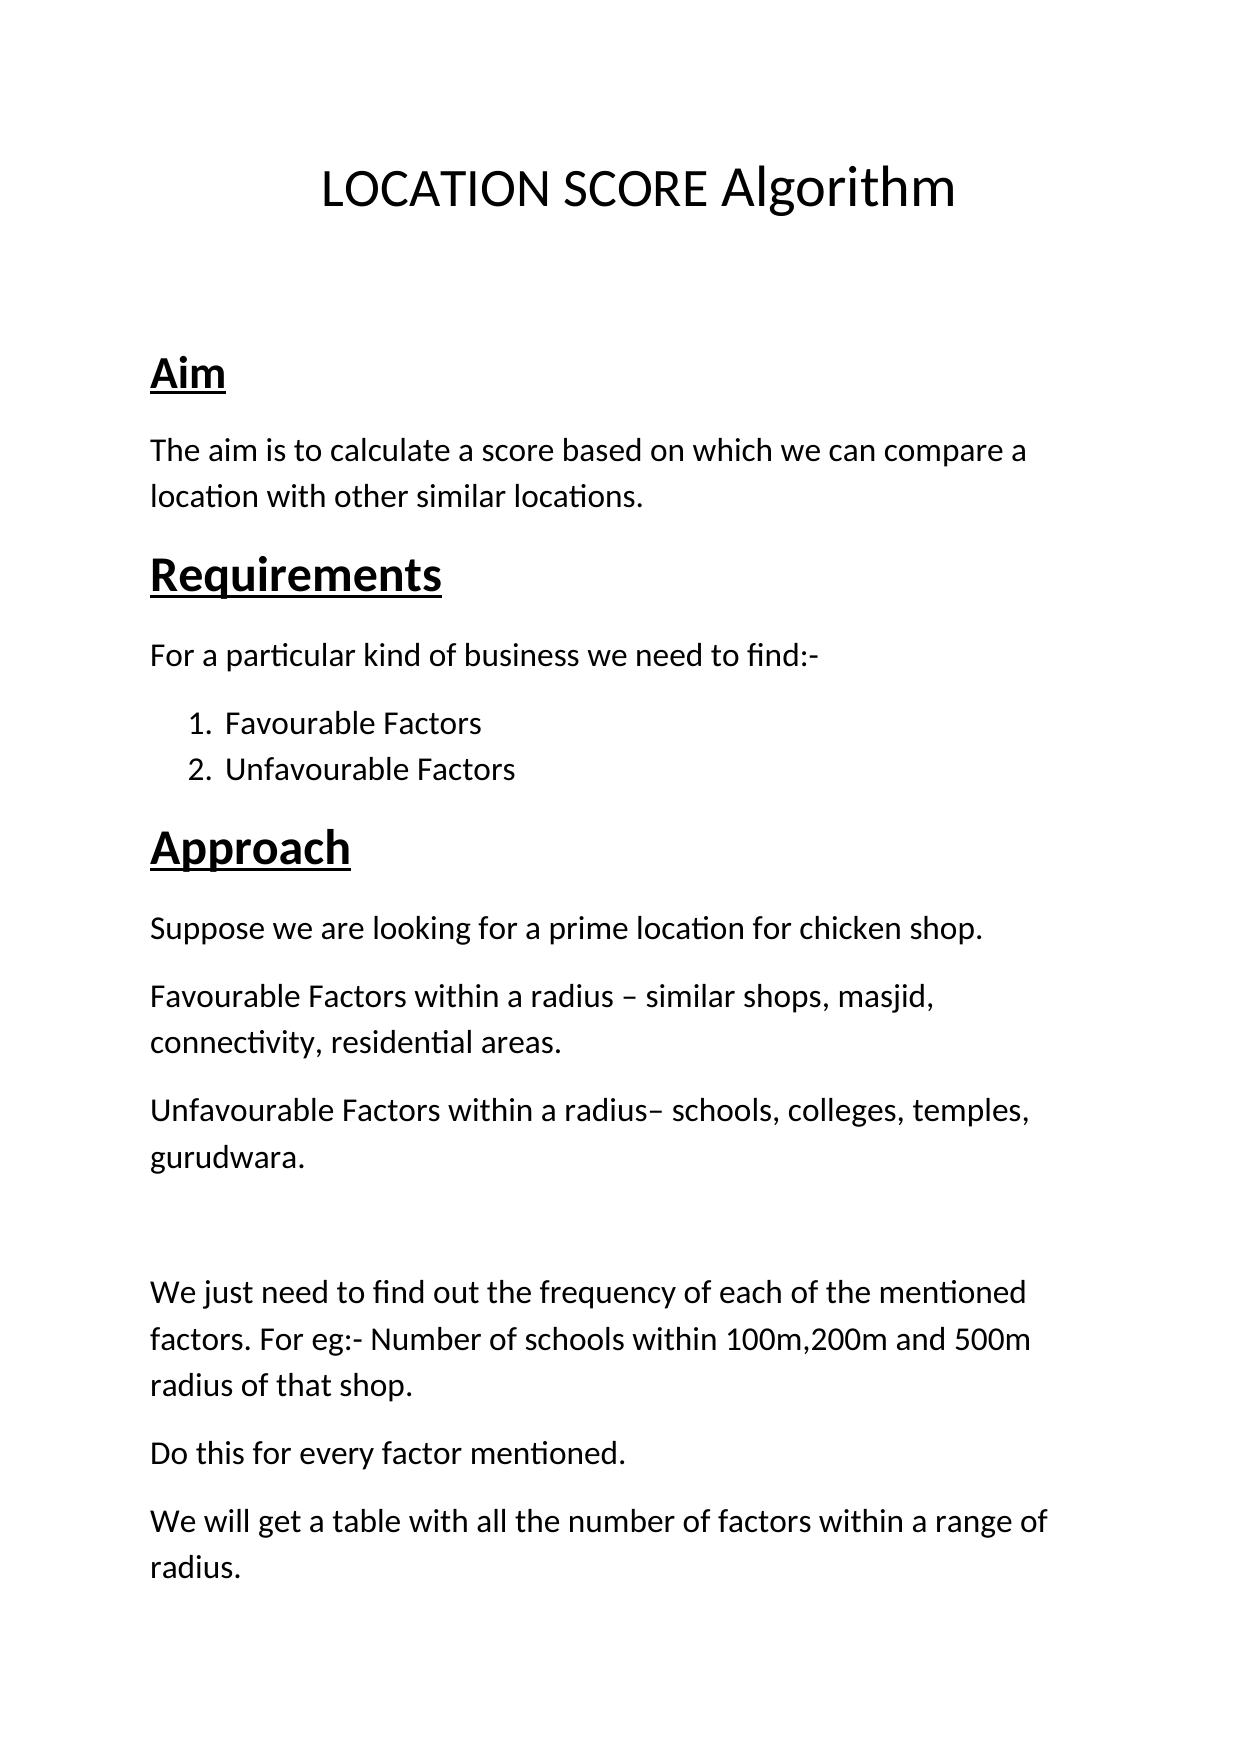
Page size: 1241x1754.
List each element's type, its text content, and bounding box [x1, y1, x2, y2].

text Suppose we are looking for a prime location for chicken shop. [150, 907, 1090, 948]
text Requirements [150, 543, 1090, 604]
text Approach [150, 816, 1090, 877]
list Favourable Factors [187, 702, 1090, 742]
text LOCATION SCORE Algorithm [150, 150, 1090, 221]
text We just need to find out the frequency of each of the mentioned factors. For eg:- Number of schools within 100m,200m and 500m radius of that shop. [150, 1271, 1090, 1405]
list Unfavourable Factors [187, 748, 1090, 789]
text Unfavourable Factors within a radius– schools, colleges, temples, gurudwara. [150, 1089, 1090, 1176]
text Do this for every factor mentioned. [150, 1432, 1090, 1473]
text The aim is to calculate a score based on which we can compare a location with other similar locations. [150, 429, 1090, 516]
text Aim [150, 344, 1090, 399]
text Favourable Factors within a radius – similar shops, masjid, connectivity, residential areas. [150, 974, 1090, 1062]
text For a particular kind of business we need to find:- [150, 634, 1090, 675]
text We will get a table with all the number of factors within a range of radius. [150, 1500, 1090, 1587]
